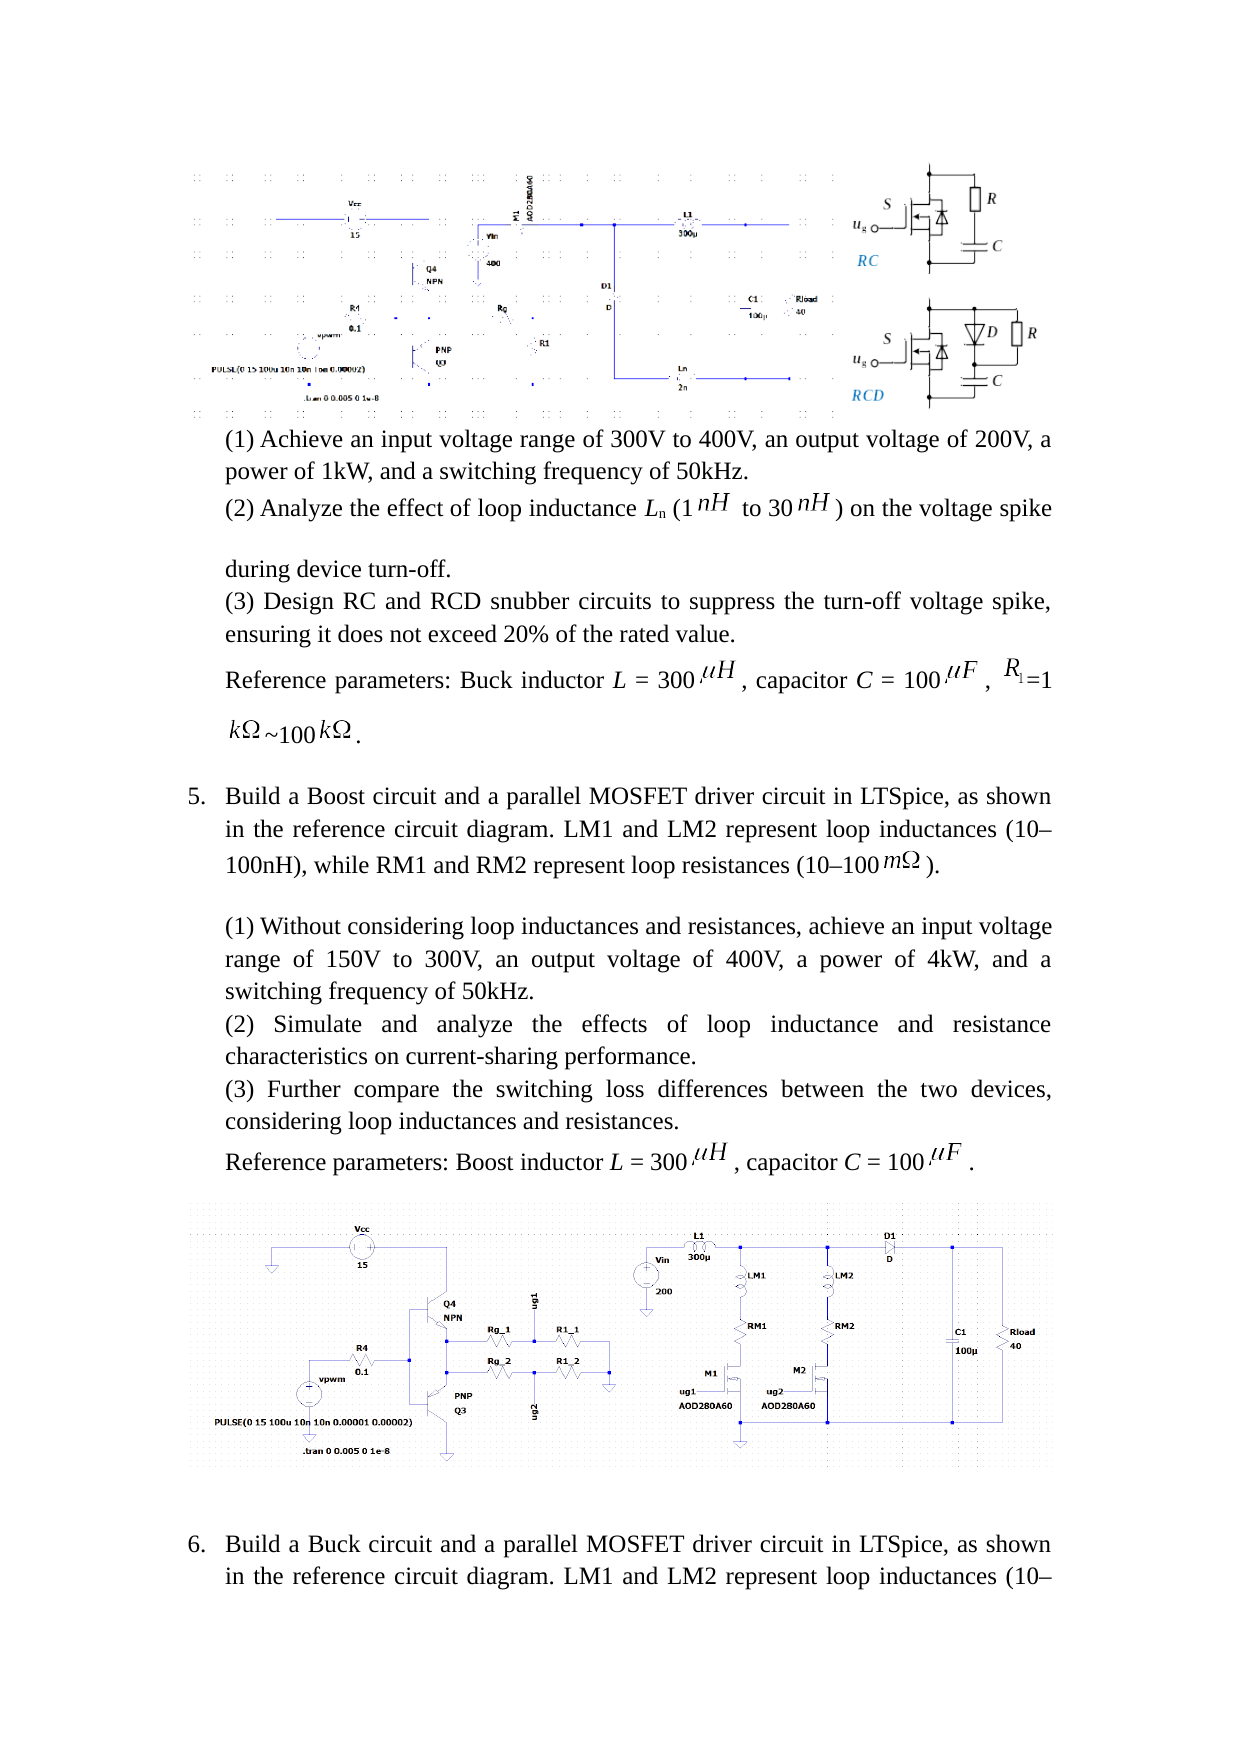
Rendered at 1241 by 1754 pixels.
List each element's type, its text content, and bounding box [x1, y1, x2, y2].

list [187, 1527, 1053, 1592]
list (2) Simulate and analyze the effects of loop inductance and resistance characteristics on current-sharing performance. [225, 1007, 1053, 1072]
list (1) Without considering loop inductances and resistances, achieve an input voltage range of 150V to 300V, an output voltage of 400V, a power of 4kW, and a switching frequency of 50kHz. [225, 909, 1053, 1007]
list Build a Boost circuit and a parallel MOSFET driver circuit in LTSpice, as shown in the reference circuit diagram. LM1 and LM2 represent loop inductances (10–100nH), while RM1 and RM2 represent loop resistances (10–100). [187, 779, 1053, 909]
picture [187, 1202, 1053, 1471]
list Reference parameters: Boost inductor L = 300, capacitor C = 100. [225, 1137, 1053, 1202]
list (1) Achieve an input voltage range of 300V to 400V, an output voltage of 200V, a power of 1kW, and a switching frequency of 50kHz. (2) Analyze the effect of loop inductance Ln (1 to 30) on the voltage spike during device turn-off. (3) Design RC and RCD snubber circuits to suppress the turn-off voltage spike, ensuring it does not exceed 20% of the rated value. Reference parameters: Buck inductor L = 300, capacitor C = 100, =1~100. [225, 422, 1053, 779]
list (3) Further compare the switching loss differences between the two devices, considering loop inductances and resistances. [225, 1072, 1053, 1137]
